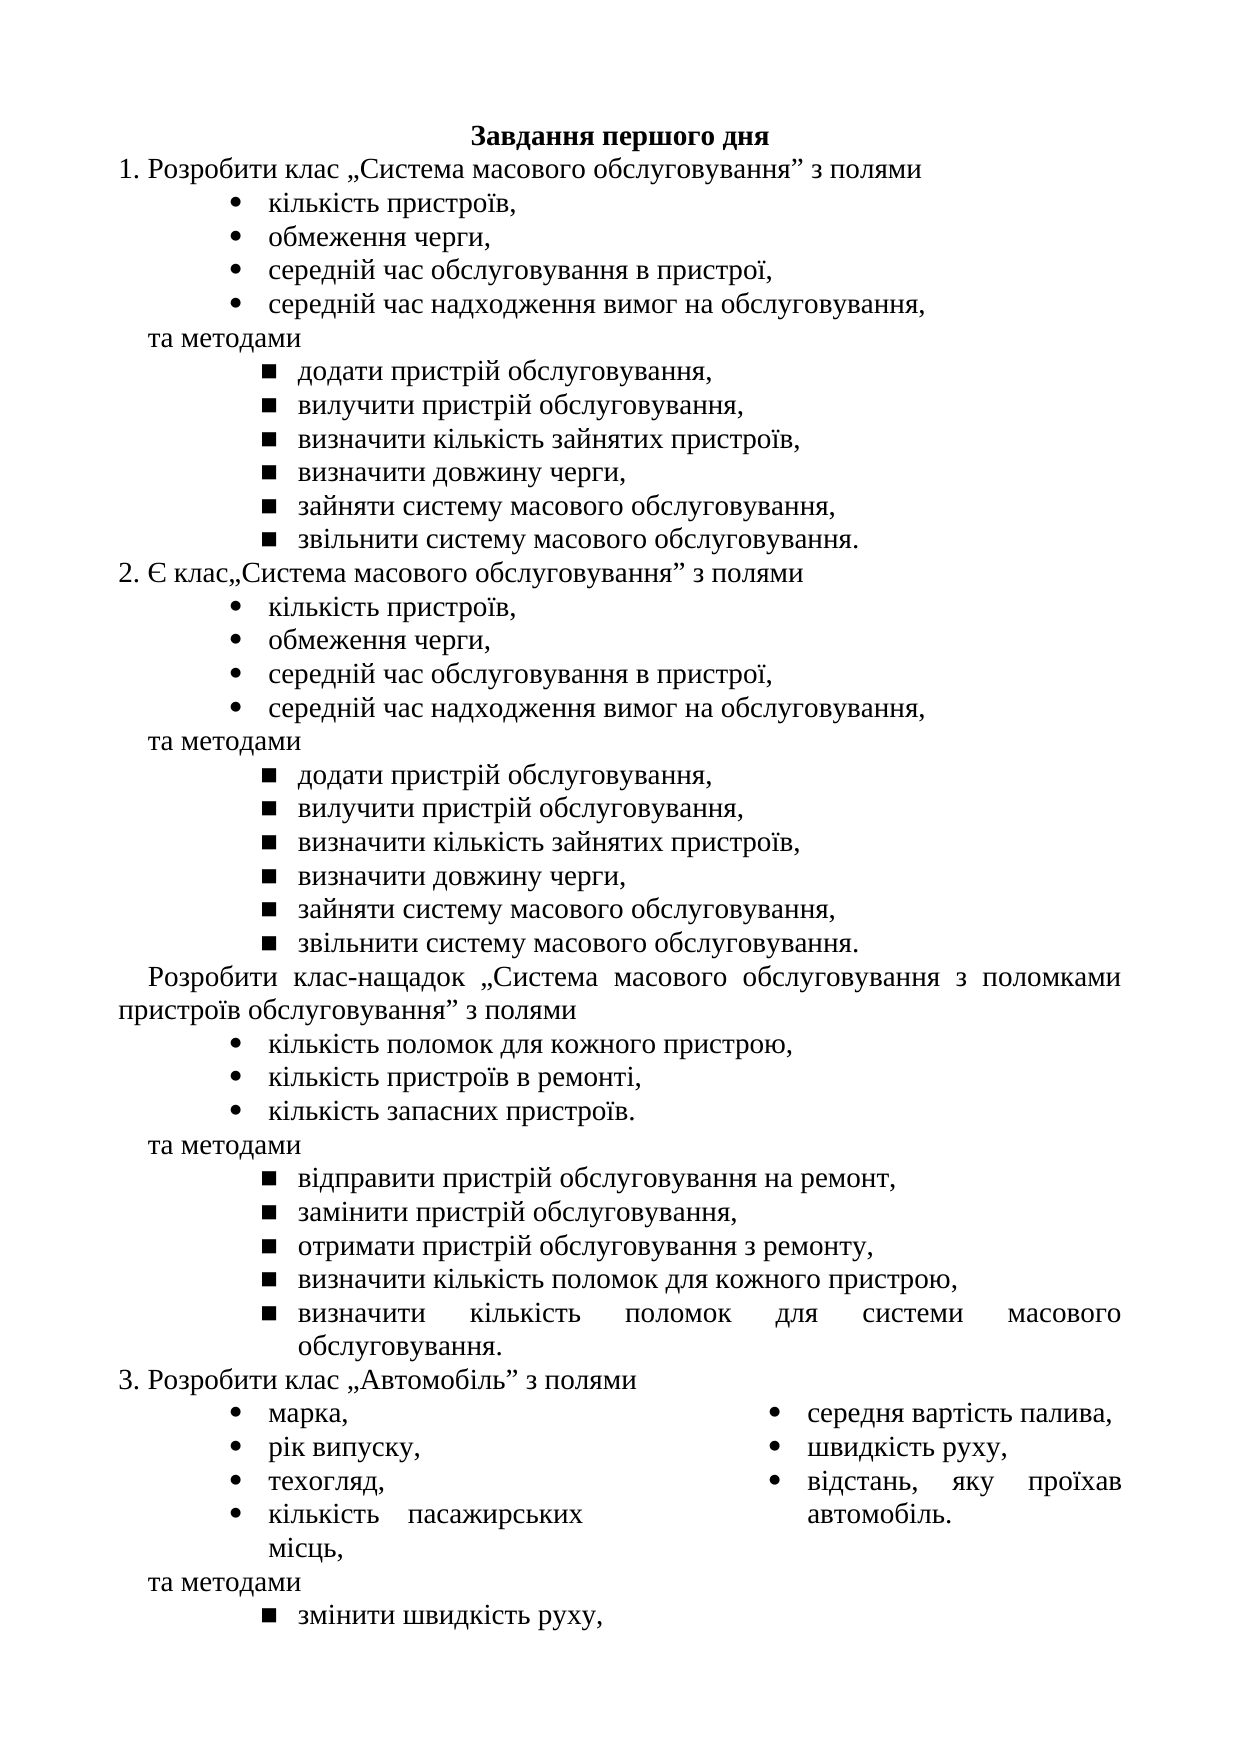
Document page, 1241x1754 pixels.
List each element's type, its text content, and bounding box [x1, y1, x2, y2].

list звільнити систему масового обслуговування. [260, 925, 1122, 959]
list відстань, яку проїхав автомобіль. [769, 1463, 1122, 1530]
list замінити пристрій обслуговування, [260, 1194, 1122, 1228]
text та методами [148, 1564, 1122, 1597]
list середній час обслуговування в пристрої, [231, 656, 1122, 690]
list кількість пристроїв, [231, 185, 1122, 219]
text та методами [148, 1127, 1122, 1160]
list кількість пристроїв, [231, 589, 1122, 622]
list швидкість руху, [769, 1429, 1122, 1463]
list зайняти систему масового обслуговування, [260, 891, 1122, 925]
text 2. Є клас„Система масового обслуговування” з полями [118, 555, 1122, 589]
list середня вартість палива, [769, 1396, 1122, 1429]
list змінити швидкість руху, [260, 1597, 1122, 1631]
list середній час обслуговування в пристрої, [231, 252, 1122, 286]
list середній час надходження вимог на обслуговування, [231, 286, 1122, 320]
text та методами [148, 723, 1122, 757]
list обмеження черги, [231, 219, 1122, 252]
list обмеження черги, [231, 622, 1122, 656]
list отримати пристрій обслуговування з ремонту, [260, 1228, 1122, 1261]
list кількість пасажирських місць, [231, 1497, 583, 1564]
list визначити довжину черги, [260, 858, 1122, 891]
list кількість пристроїв в ремонті, [231, 1059, 1122, 1093]
text 1. Розробити клас „Система масового обслуговування” з полями [118, 152, 1122, 185]
list визначити кількість зайнятих пристроїв, [260, 824, 1122, 858]
list відправити пристрій обслуговування на ремонт, [260, 1160, 1122, 1194]
text 3. Розробити клас „Автомобіль” з полями [118, 1362, 1122, 1396]
list середній час надходження вимог на обслуговування, [231, 690, 1122, 723]
list визначити кількість поломок для кожного пристрою, [260, 1261, 1122, 1295]
list зайняти систему масового обслуговування, [260, 488, 1122, 522]
list визначити довжину черги, [260, 454, 1122, 488]
list визначити кількість зайнятих пристроїв, [260, 421, 1122, 454]
list додати пристрій обслуговування, [260, 353, 1122, 387]
list визначити кількість поломок для системи масового обслуговування. [260, 1295, 1122, 1362]
list марка, [231, 1396, 583, 1429]
text Розробити клас-нащадок „Система масового обслуговування з поломками пристроїв обслуговування” з полями [118, 959, 1122, 1026]
list вилучити пристрій обслуговування, [260, 387, 1122, 421]
text Завдання першого дня [118, 118, 1122, 152]
list кількість запасних пристроїв. [231, 1093, 1122, 1127]
text та методами [148, 320, 1122, 353]
list рік випуску, [231, 1429, 583, 1463]
list кількість поломок для кожного пристрою, [231, 1026, 1122, 1059]
list техогляд, [231, 1463, 583, 1497]
list вилучити пристрій обслуговування, [260, 791, 1122, 824]
list звільнити систему масового обслуговування. [260, 522, 1122, 555]
list додати пристрій обслуговування, [260, 757, 1122, 791]
